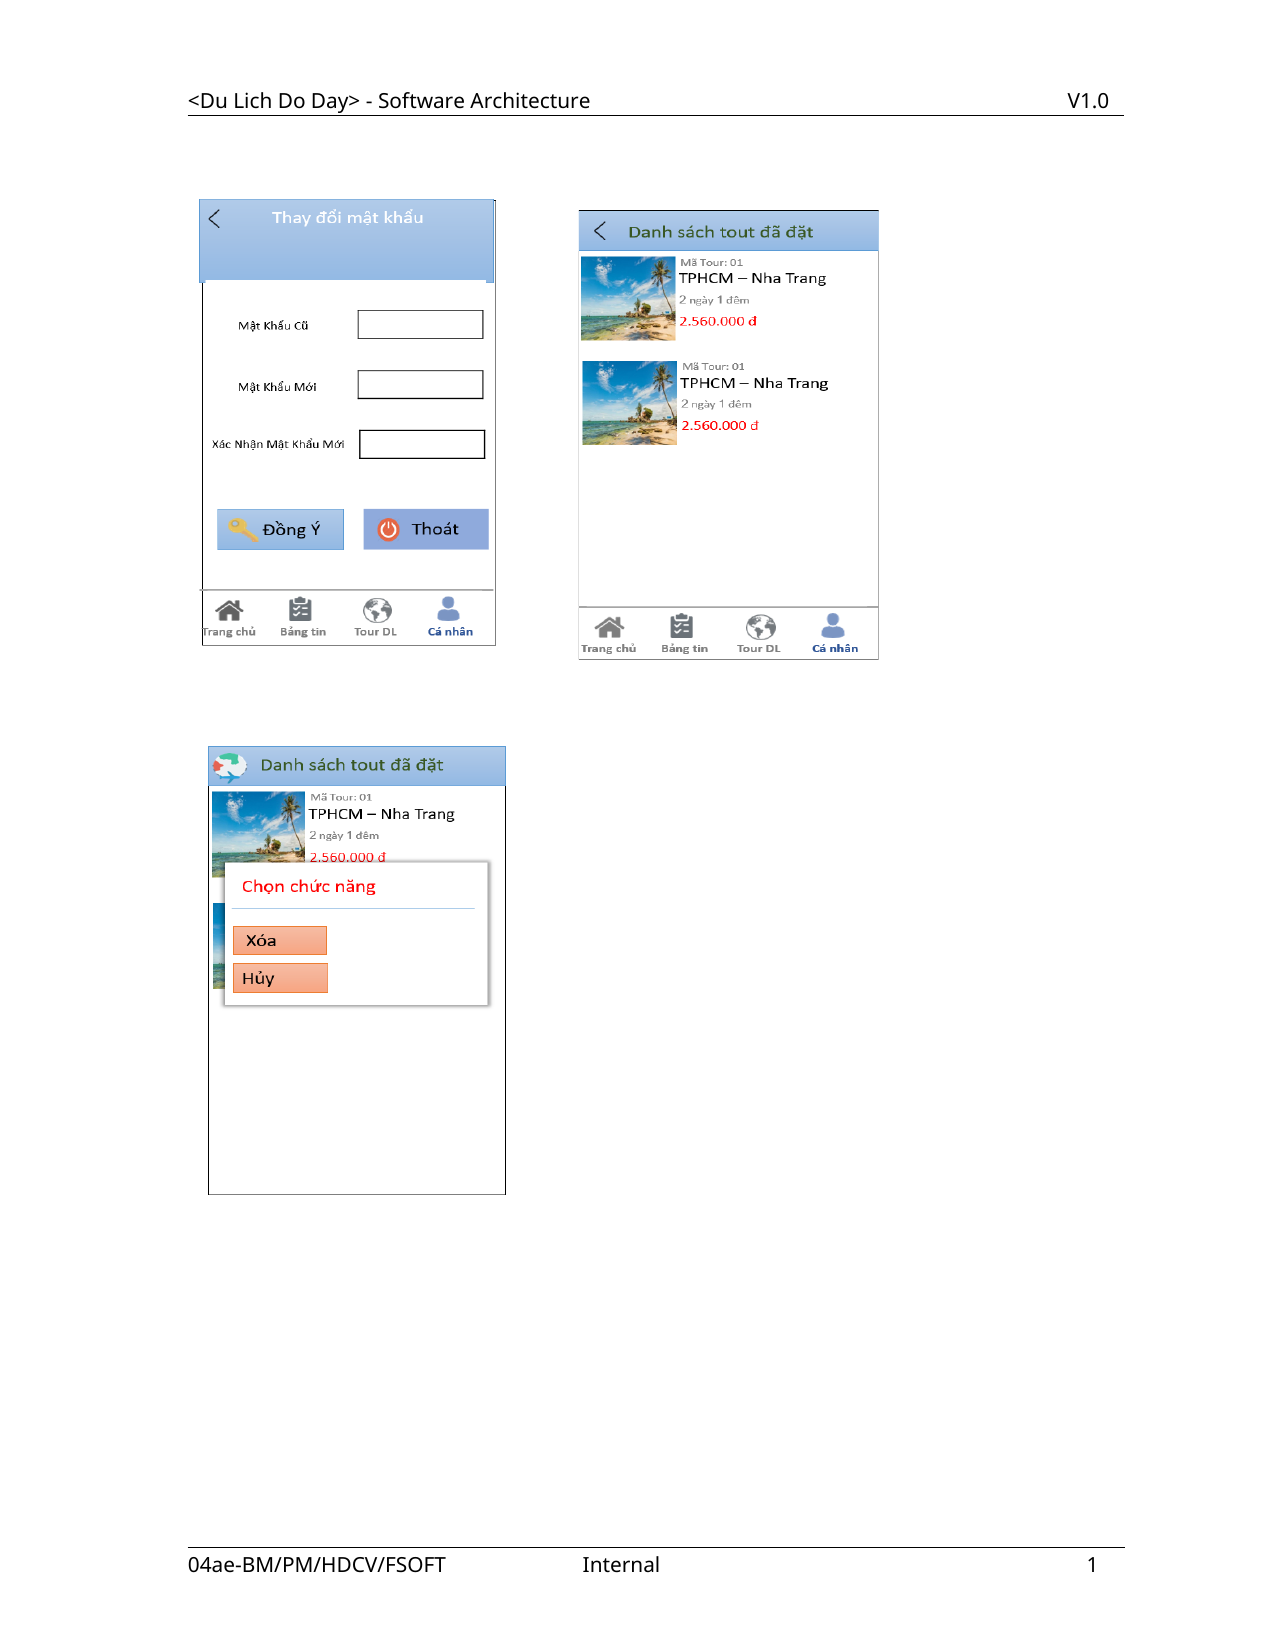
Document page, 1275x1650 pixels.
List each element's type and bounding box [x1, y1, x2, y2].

picture [207, 746, 508, 1197]
picture [578, 209, 879, 660]
picture [198, 197, 499, 648]
